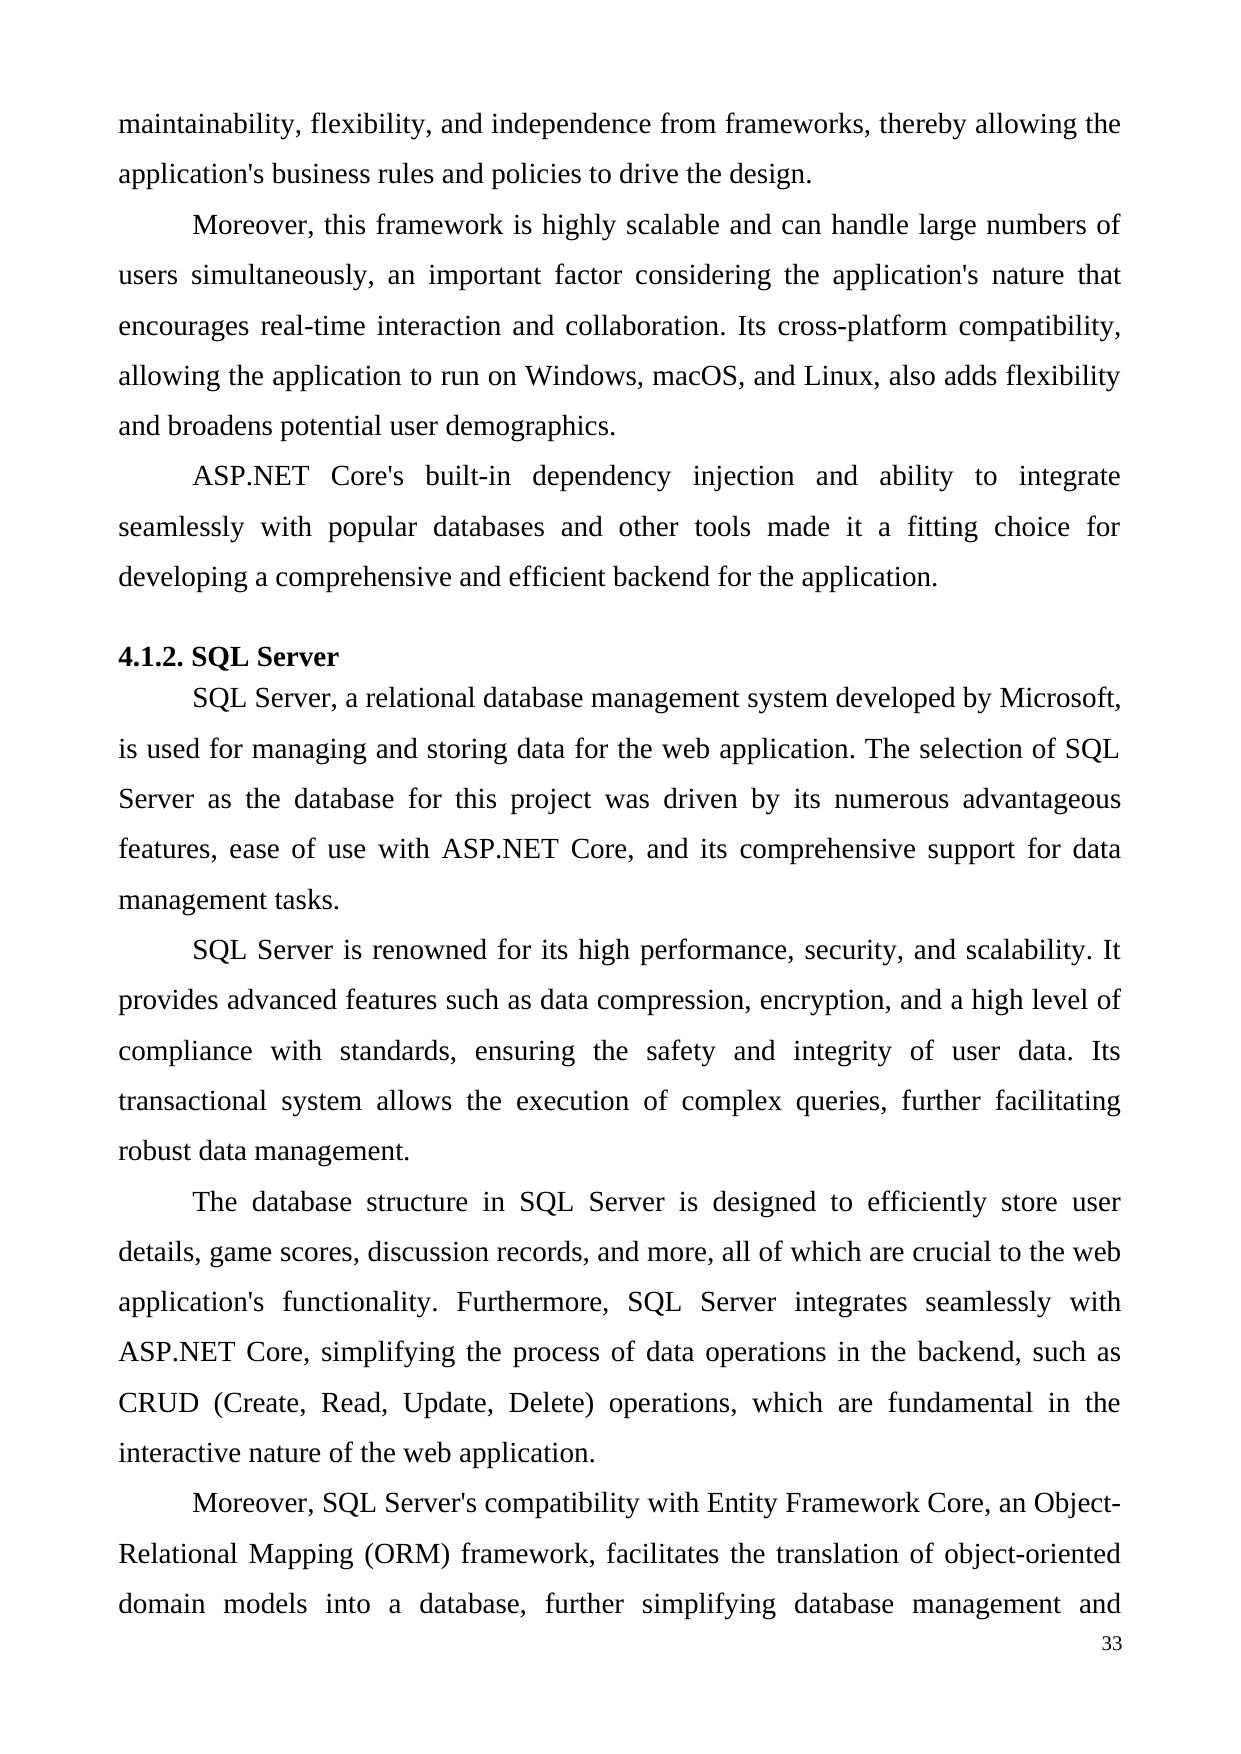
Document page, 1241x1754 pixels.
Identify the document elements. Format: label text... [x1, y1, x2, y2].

text ASP.NET Core's built-in dependency injection and ability to integrate seamlessly with popular databases and other tools made it a fitting choice for developing a comprehensive and efficient backend for the application. [118, 458, 1122, 593]
text The database structure in SQL Server is designed to efficiently store user details, game scores, discussion records, and more, all of which are crucial to the web application's functionality. Furthermore, SQL Server integrates seamlessly with ASP.NET Core, simplifying the process of data operations in the backend, such as CRUD (Create, Read, Update, Delete) operations, which are fundamental in the interactive nature of the web application. [118, 1184, 1122, 1469]
subtitle 4.1.2. SQL Server [118, 639, 1122, 672]
text SQL Server, a relational database management system developed by Microsoft, is used for managing and storing data for the web application. The selection of SQL Server as the database for this project was driven by its numerous advantageous features, ease of use with ASP.NET Core, and its comprehensive support for data management tasks. [118, 681, 1122, 915]
text Moreover, this framework is highly scalable and can handle large numbers of users simultaneously, an important factor considering the application's nature that encourages real-time interaction and collaboration. Its cross-platform compatibility, allowing the application to run on Windows, macOS, and Linux, also adds flexibility and broadens potential user demographics. [118, 207, 1122, 442]
text SQL Server is renowned for its high performance, security, and scalability. It provides advanced features such as data compression, encryption, and a high level of compliance with standards, ensuring the safety and integrity of user data. Its transactional system allows the execution of complex queries, further facilitating robust data management. [118, 932, 1122, 1167]
